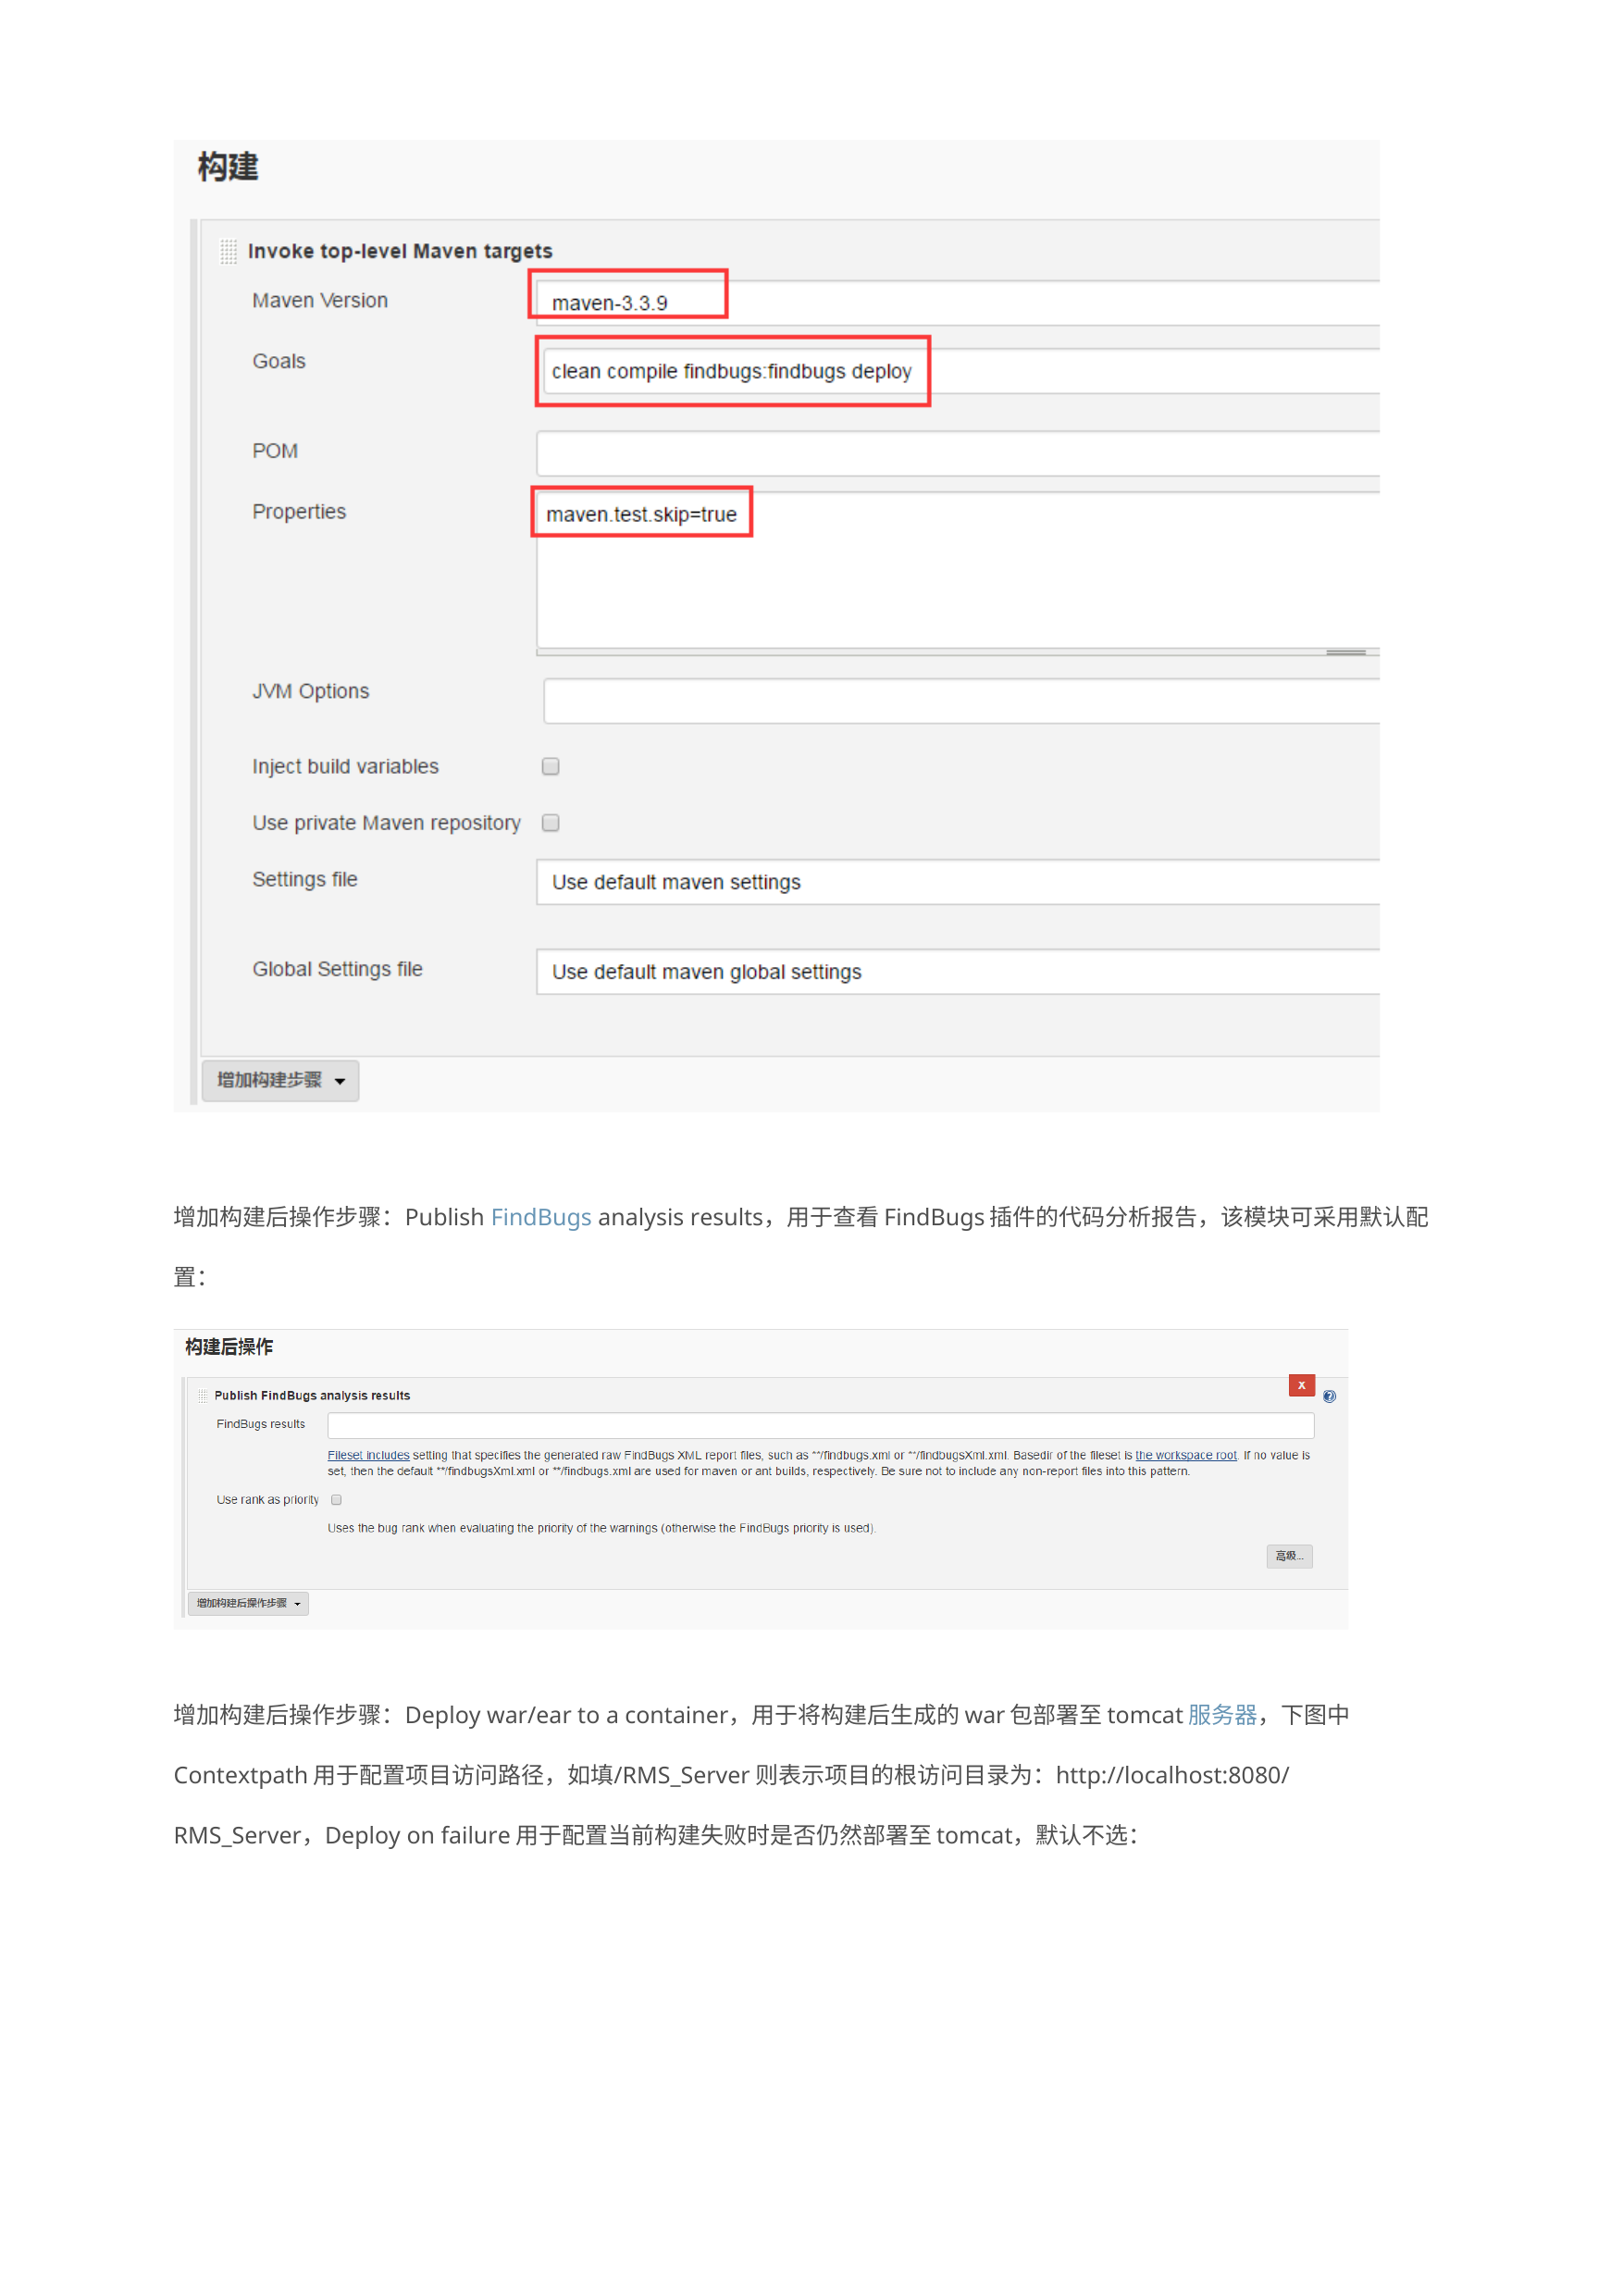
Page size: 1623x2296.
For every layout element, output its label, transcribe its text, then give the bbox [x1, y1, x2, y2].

picture [173, 1329, 1349, 1630]
text 增加构建后操作步骤：Deploy war/ear to a container，用于将构建后生成的war包部署至tomcat服务器，下图中Contextpath用于配置项目访问路径，如填/RMS_Server则表示项目的根访问目录为：http://localhost:8080/RMS_Server，Deploy on failure用于配置当前构建失败时是否仍然部署至tomcat，默认不选： [173, 1683, 1449, 1864]
picture [173, 140, 1381, 1112]
text 增加构建后操作步骤：Publish FindBugs analysis results，用于查看FindBugs插件的代码分析报告，该模块可采用默认配置： [173, 1185, 1449, 1306]
